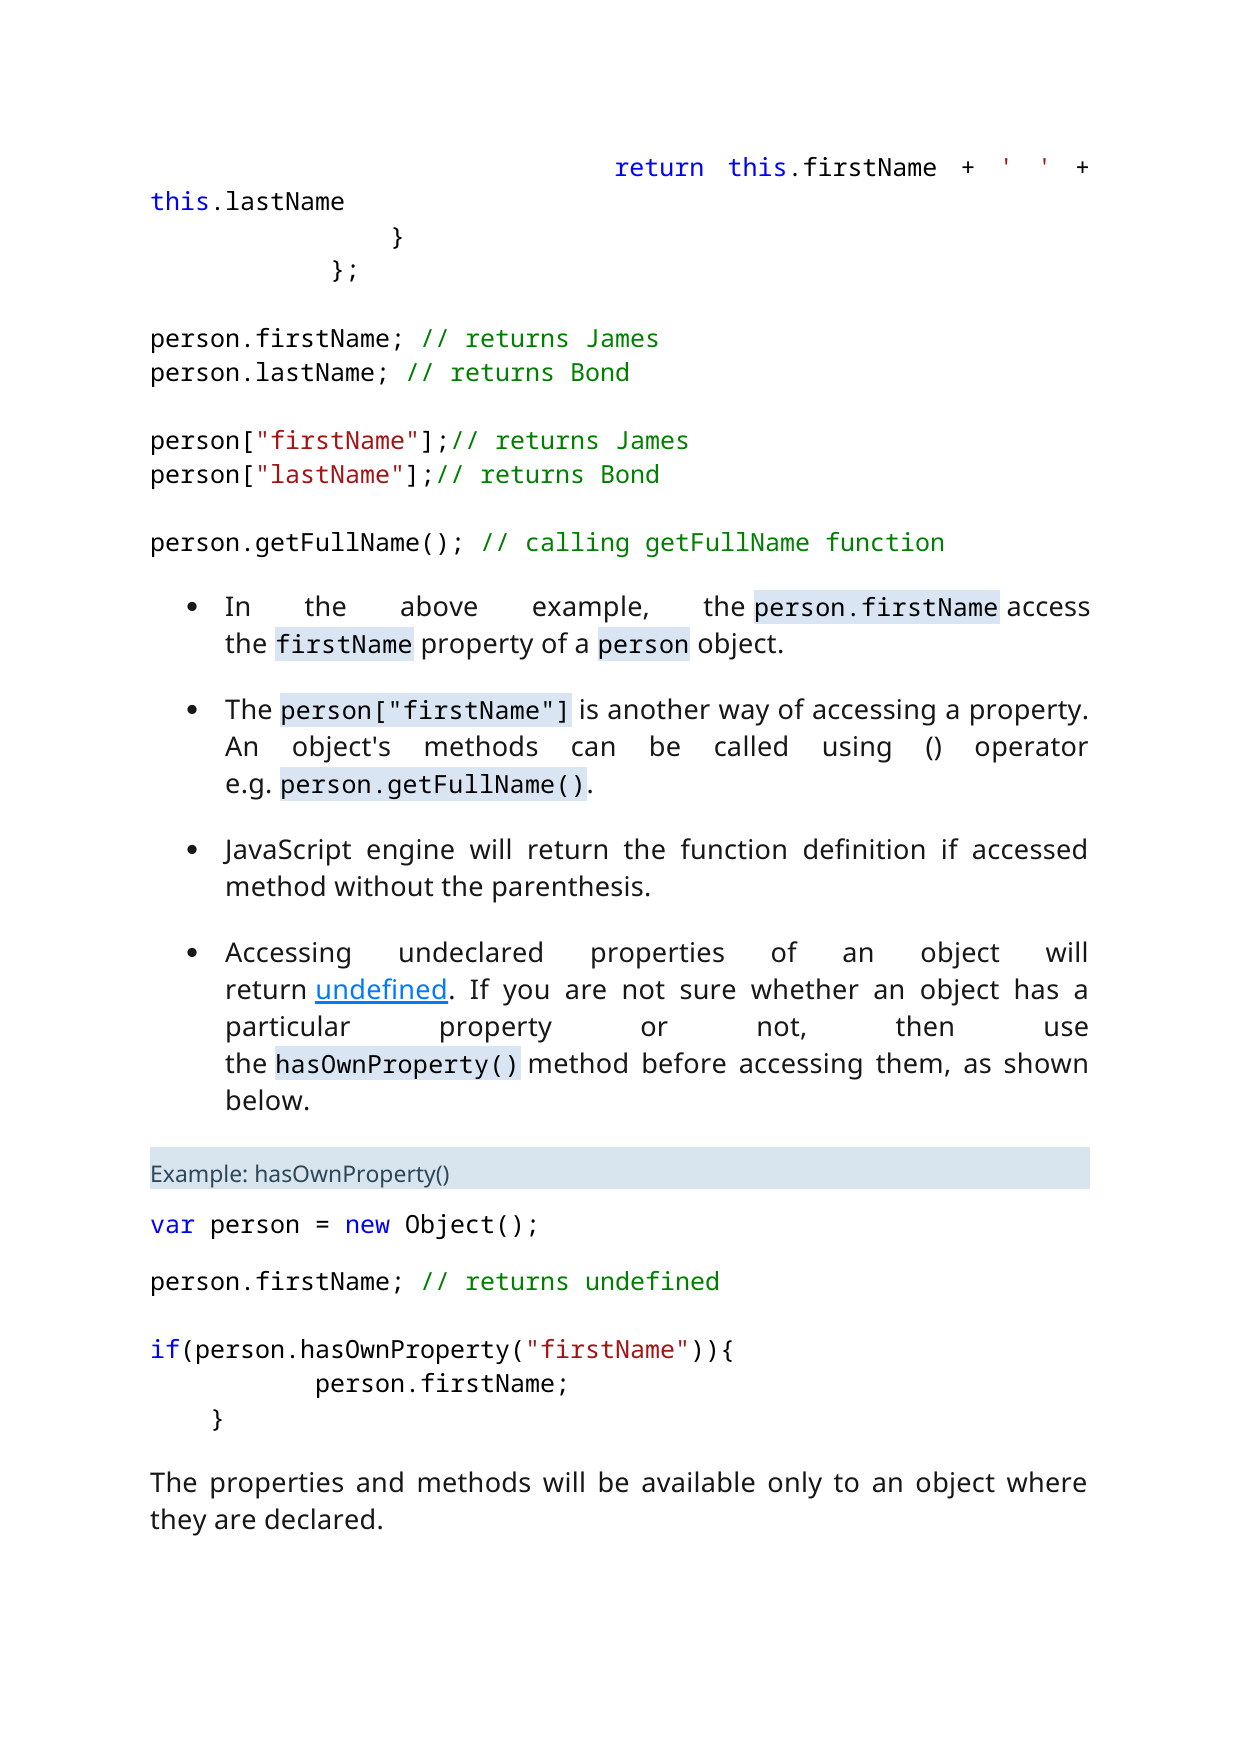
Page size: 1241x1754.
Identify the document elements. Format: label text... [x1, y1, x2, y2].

text person.firstName; [150, 1366, 1090, 1400]
list JavaScript engine will return the function definition if accessed method without the parenthesis. [187, 831, 1090, 904]
text if(person.hasOwnProperty("firstName")){ [150, 1332, 1090, 1366]
text person.firstName; // returns James [150, 320, 1090, 354]
text person.getFullName(); // calling getFullName function [150, 525, 1090, 559]
text The properties and methods will be available only to an object where they are declared. [150, 1463, 1090, 1537]
text Example: hasOwnProperty() [150, 1147, 1090, 1189]
text person.lastName; // returns Bond [150, 354, 1090, 388]
text var person = new Object(); [150, 1206, 1090, 1240]
list Accessing undeclared properties of an object will return undefined. If you are not sure whether an object has a particular property or not, then use the hasOwnProperty() method before accessing them, as shown below. [187, 933, 1090, 1118]
text } [150, 1400, 1090, 1434]
text person["lastName"];// returns Bond [150, 457, 1090, 491]
text }; [150, 252, 1090, 286]
text person["firstName"];// returns James [150, 422, 1090, 457]
list The person["firstName"] is another way of accessing a property. An object's methods can be called using () operator e.g. person.getFullName(). [187, 691, 1090, 801]
text } [150, 218, 1090, 252]
text return this.firstName + ' ' + this.lastName [150, 150, 1090, 218]
list In the above example, the person.firstName access the firstName property of a person object. [187, 588, 1090, 662]
text person.firstName; // returns undefined [150, 1264, 1090, 1298]
